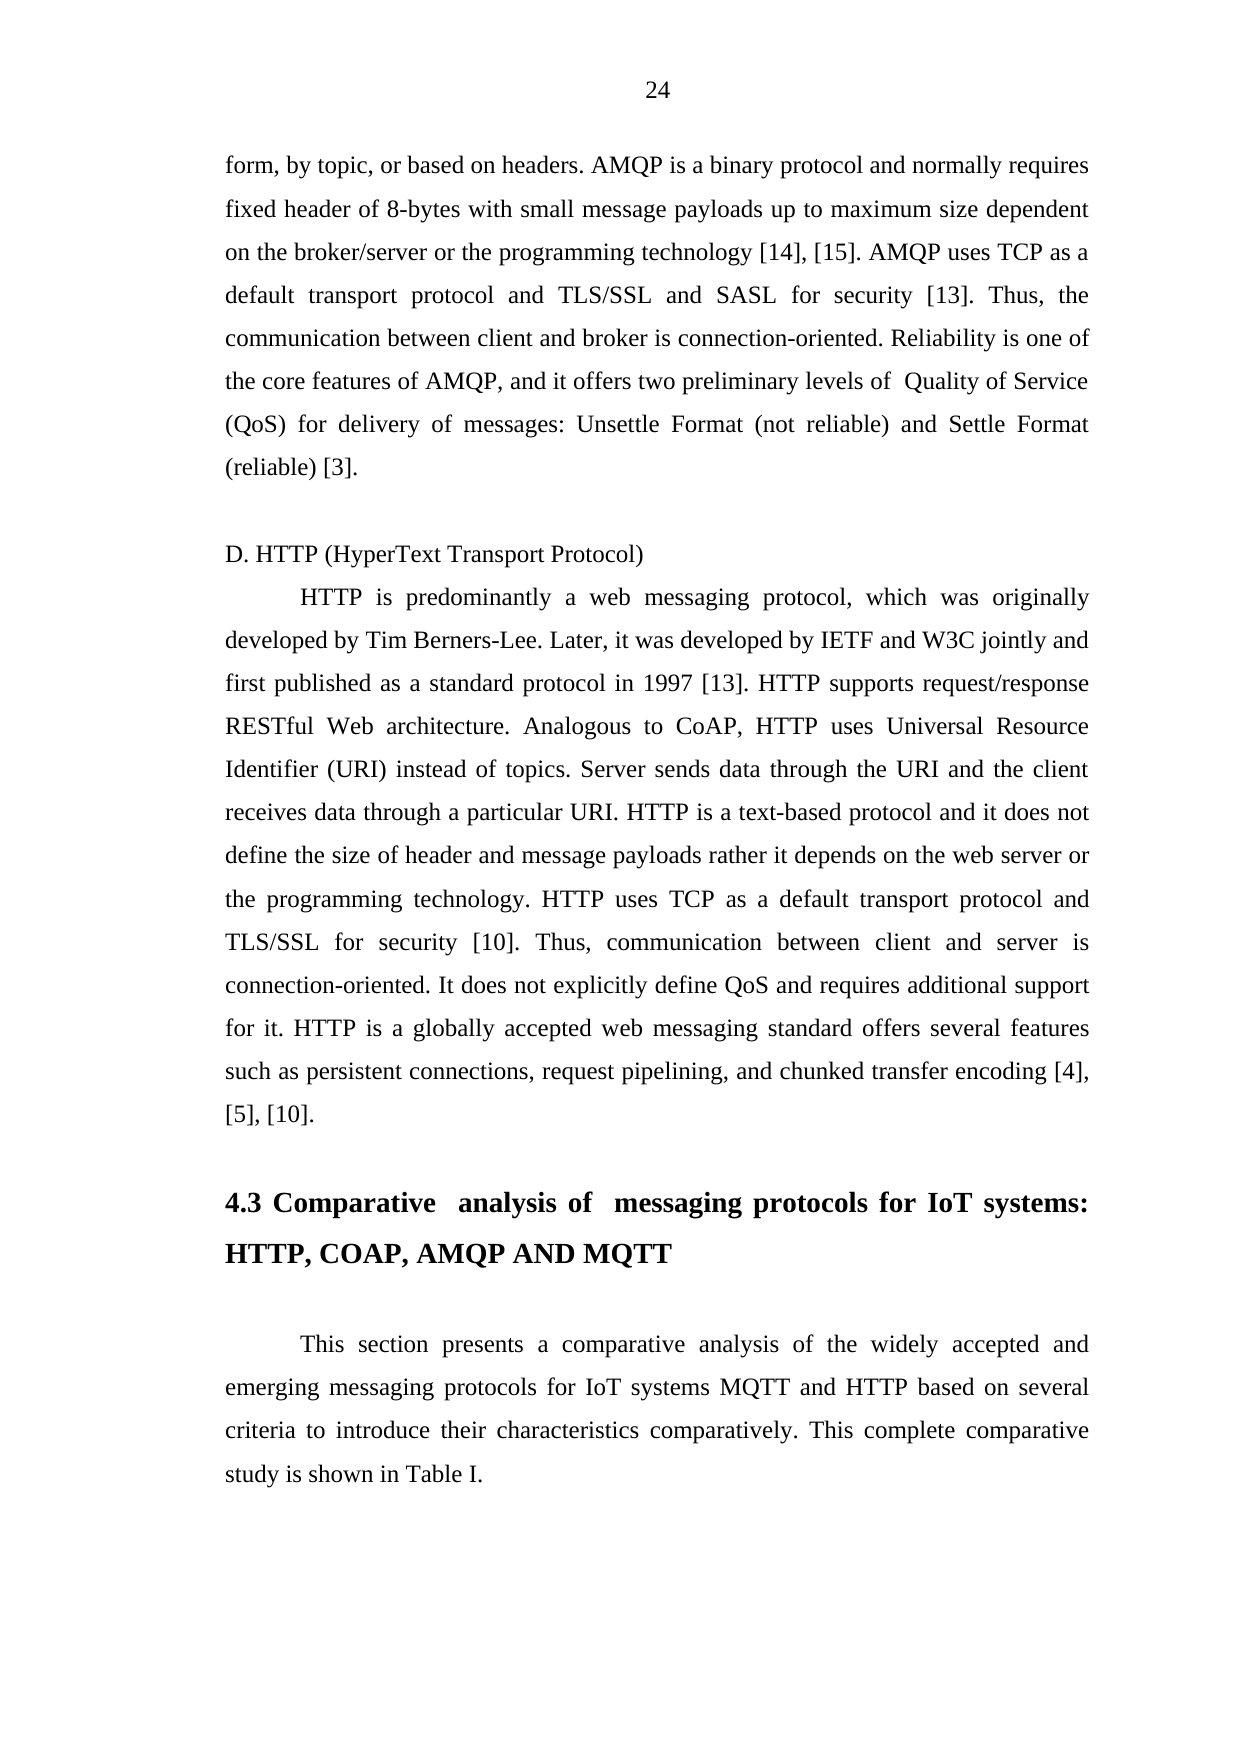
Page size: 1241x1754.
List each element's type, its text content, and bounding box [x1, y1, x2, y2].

text 4.3 Comparative analysis of messaging protocols for IoT systems: HTTP, COAP, AMQP AND MQTT [225, 1186, 1090, 1269]
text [225, 151, 1090, 481]
text HTTP is predominantly a web messaging protocol, which was originally developed by Tim Berners-Lee. Later, it was developed by IETF and W3C jointly and first published as a standard protocol in 1997 [13]. HTTP supports request/response RESTful Web architecture. Analogous to CoAP, HTTP uses Universal Resource Identifier (URI) instead of topics. Server sends data through the URI and the client receives data through a particular URI. HTTP is a text-based protocol and it does not define the size of header and message payloads rather it depends on the web server or the programming technology. HTTP uses TCP as a default transport protocol and TLS/SSL for security [10]. Thus, communication between client and server is connection-oriented. It does not explicitly define QoS and requires additional support for it. HTTP is a globally accepted web messaging standard offers several features such as persistent connections, request pipelining, and chunked transfer encoding [4], [5], [10]. [225, 582, 1090, 1128]
text This section presents a comparative analysis of the widely accepted and emerging messaging protocols for IoT systems MQTT and HTTP based on several criteria to introduce their characteristics comparatively. This complete comparative study is shown in Table I. [225, 1329, 1090, 1487]
text D. HTTP (HyperText Transport Protocol) [225, 539, 1090, 567]
